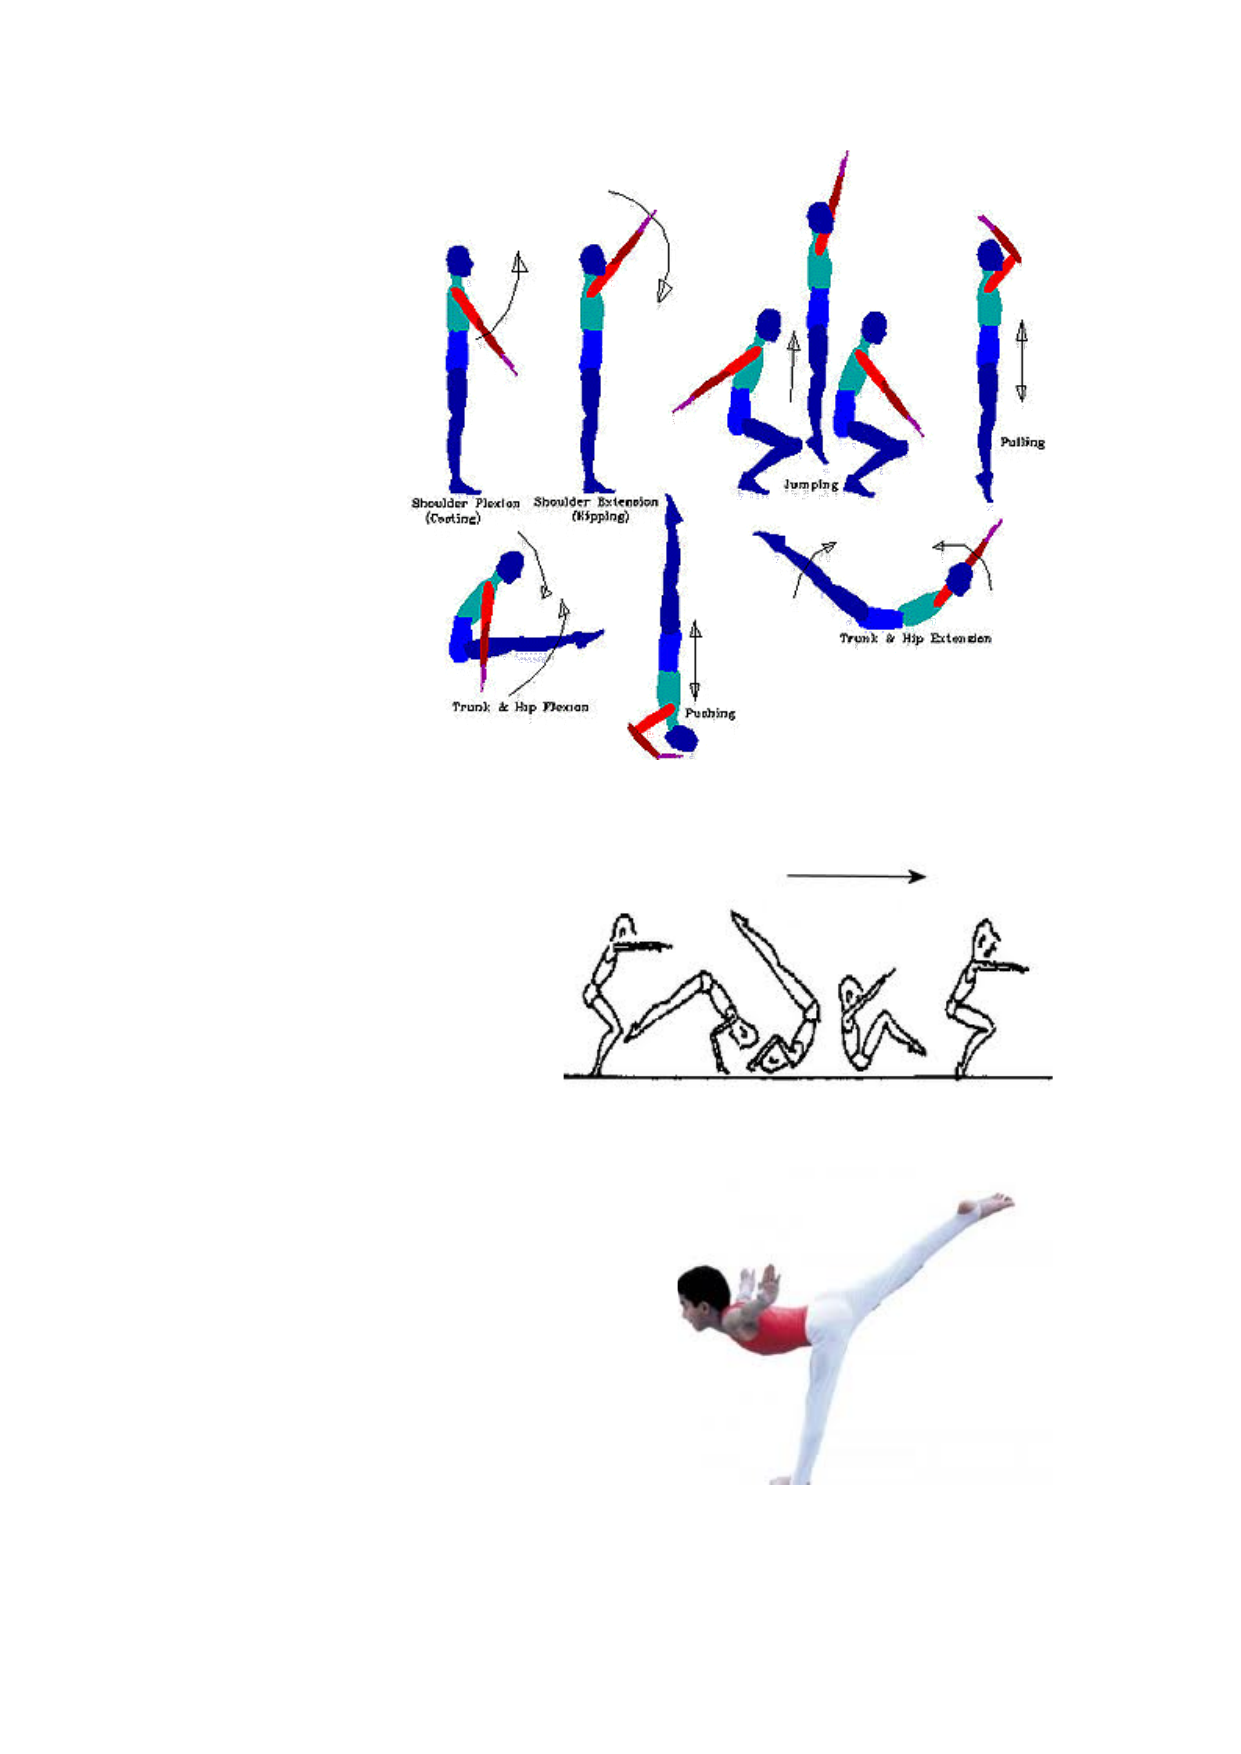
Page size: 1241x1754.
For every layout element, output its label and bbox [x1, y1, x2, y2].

picture [677, 1167, 1053, 1485]
picture [563, 837, 1053, 1089]
picture [407, 150, 1053, 760]
